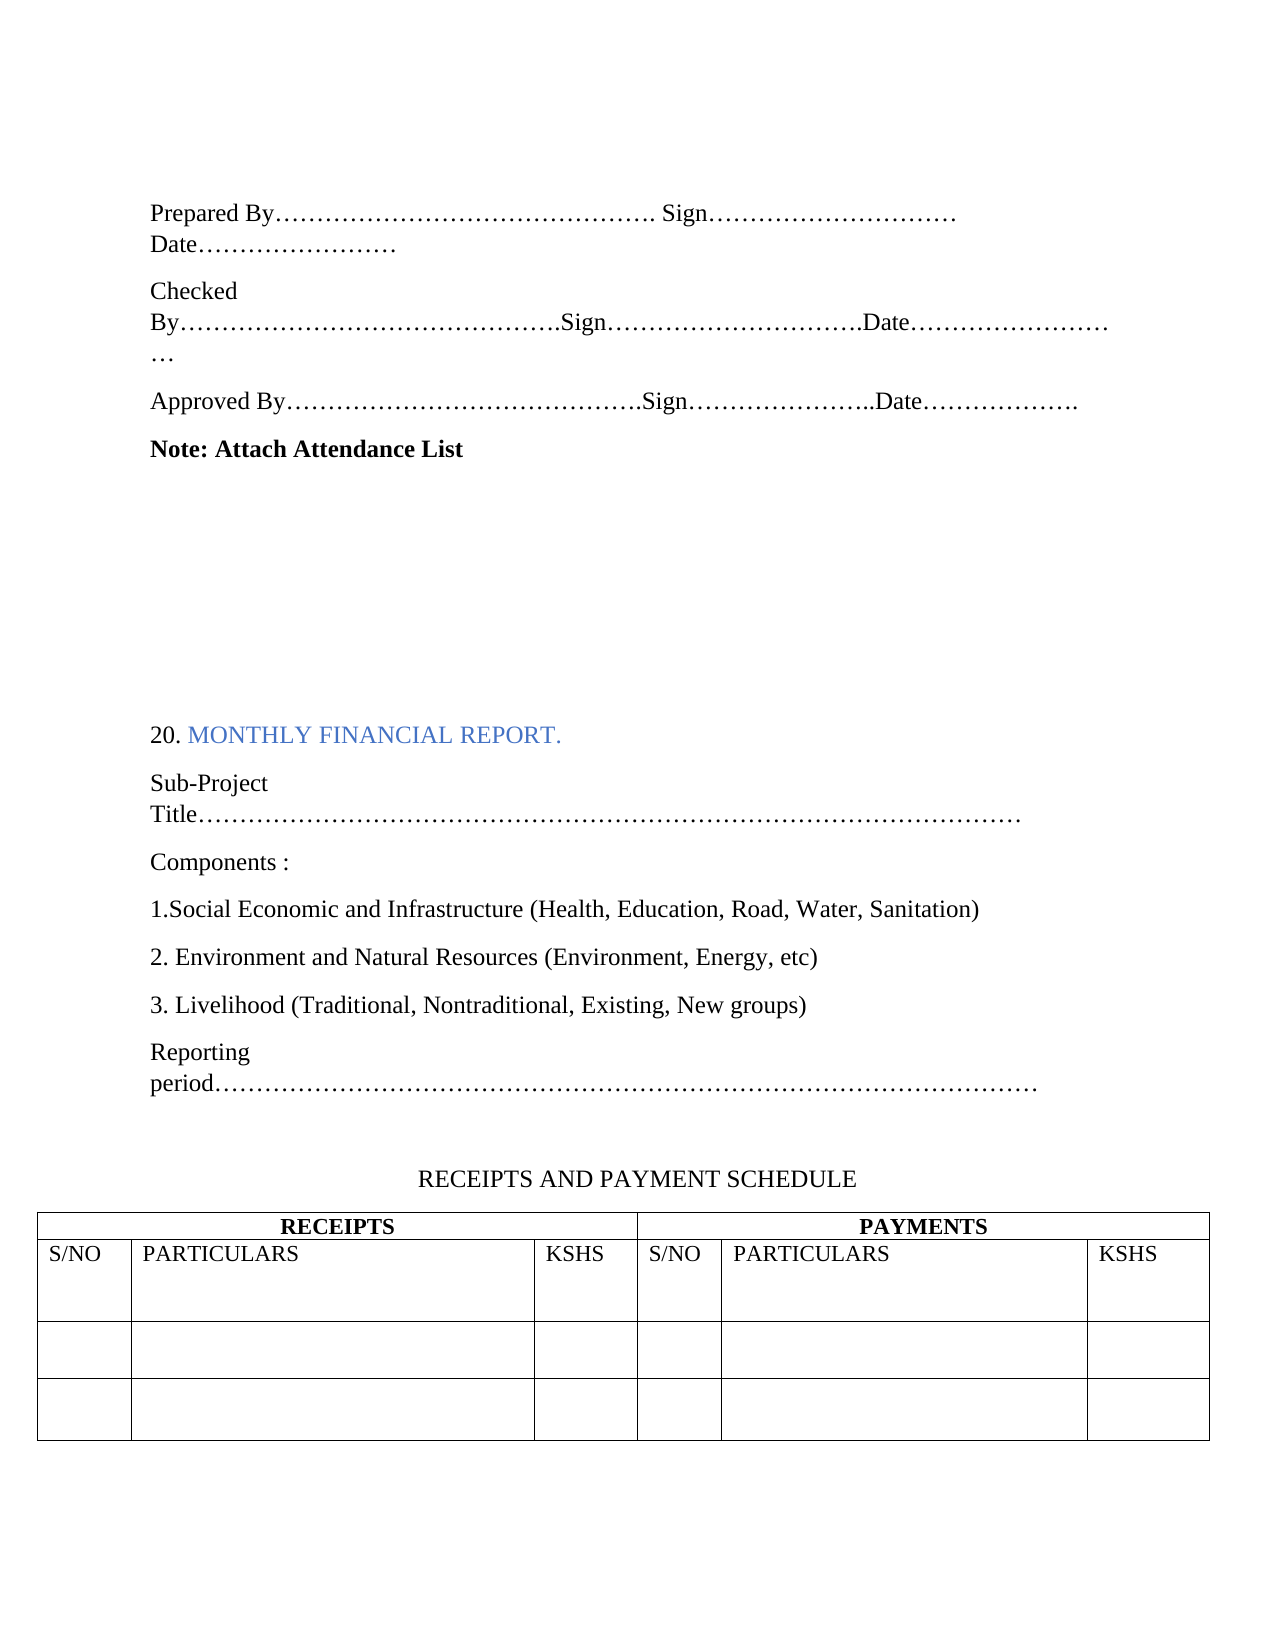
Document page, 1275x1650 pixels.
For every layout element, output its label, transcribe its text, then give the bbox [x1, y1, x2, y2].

text 1.Social Economic and Infrastructure (Health, Education, Road, Water, Sanitation) [150, 894, 1125, 923]
text 3. Livelihood (Traditional, Nontraditional, Existing, New groups) [150, 990, 1125, 1018]
table_cell [132, 1322, 534, 1378]
table_cell [132, 1379, 534, 1440]
table_cell [638, 1379, 721, 1440]
text Reporting period……………………………………………………………………………………… [150, 1037, 1125, 1097]
text 20. MONTHLY FINANCIAL REPORT. [150, 720, 1125, 749]
table_cell [535, 1379, 637, 1440]
text Sub-Project Title……………………………………………………………………………………… [150, 768, 1125, 828]
text Prepared By………………………………………. Sign…………………………Date…………………… [150, 198, 1125, 257]
table_cell [638, 1322, 721, 1378]
table_cell [1088, 1322, 1209, 1378]
table_cell PARTICULARS [132, 1240, 534, 1321]
table_cell [535, 1322, 637, 1378]
table_cell KSHS [1088, 1240, 1209, 1321]
text RECEIPTS AND PAYMENT SCHEDULE [150, 1164, 1125, 1193]
table_cell S/NO [38, 1240, 131, 1321]
table_cell PARTICULARS [722, 1240, 1087, 1321]
table_cell [722, 1379, 1087, 1440]
table_cell KSHS [535, 1240, 637, 1321]
table_cell [1088, 1379, 1209, 1440]
text Approved By…………………………………….Sign…………………..Date………………. [150, 386, 1125, 415]
text 2. Environment and Natural Resources (Environment, Energy, etc) [150, 942, 1125, 971]
text Checked By……………………………………….Sign………………………….Date……………………… [150, 276, 1125, 367]
table_header RECEIPTS [38, 1213, 637, 1239]
table_cell S/NO [638, 1240, 721, 1321]
table_cell [38, 1379, 131, 1440]
table_cell [38, 1322, 131, 1378]
table_header PAYMENTS [638, 1213, 1209, 1239]
table_cell [722, 1322, 1087, 1378]
text Note: Attach Attendance List [150, 434, 1125, 463]
text Components : [150, 847, 1125, 875]
